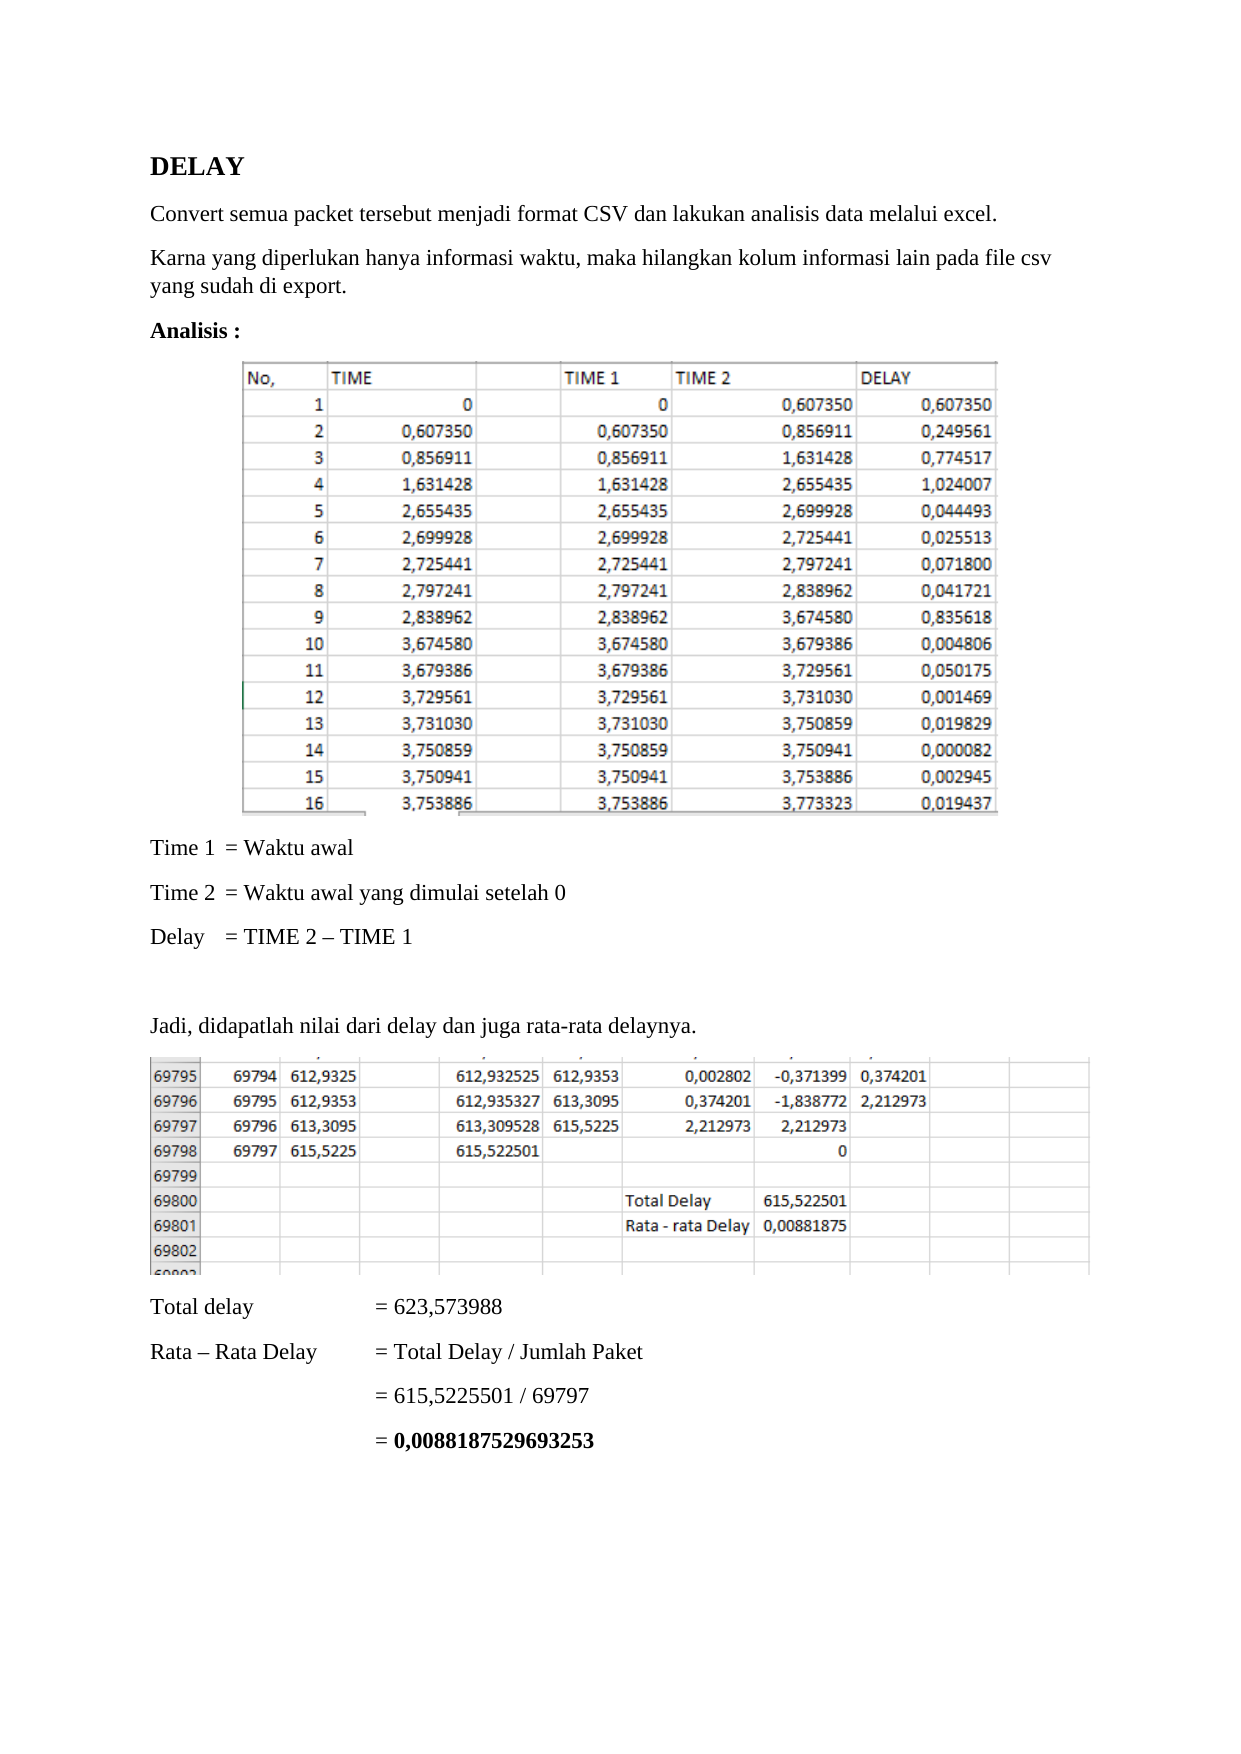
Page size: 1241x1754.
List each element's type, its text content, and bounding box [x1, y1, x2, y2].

text DELAY [150, 150, 1090, 181]
text Time 1 = Waktu awal [150, 834, 1090, 861]
text Convert semua packet tersebut menjadi format CSV dan lakukan analisis data melalui excel. [150, 199, 1090, 226]
text = 615,5225501 / 69797 [150, 1382, 1090, 1409]
picture [150, 1057, 1091, 1275]
text = 0,0088187529693253 [150, 1427, 1090, 1453]
text Total delay = 623,573988 [150, 1293, 1090, 1319]
text Rata – Rata Delay = Total Delay / Jumlah Paket [150, 1338, 1090, 1364]
text Delay = TIME 2 – TIME 1 [150, 923, 1090, 950]
text Time 2 = Waktu awal yang dimulai setelah 0 [150, 879, 1090, 905]
picture [242, 361, 999, 816]
text Karna yang diperlukan hanya informasi waktu, maka hilangkan kolum informasi lain pada file csv yang sudah di export. [150, 244, 1090, 298]
text Jadi, didapatlah nilai dari delay dan juga rata-rata delaynya. [150, 1013, 1090, 1039]
text Analisis : [150, 317, 1090, 343]
